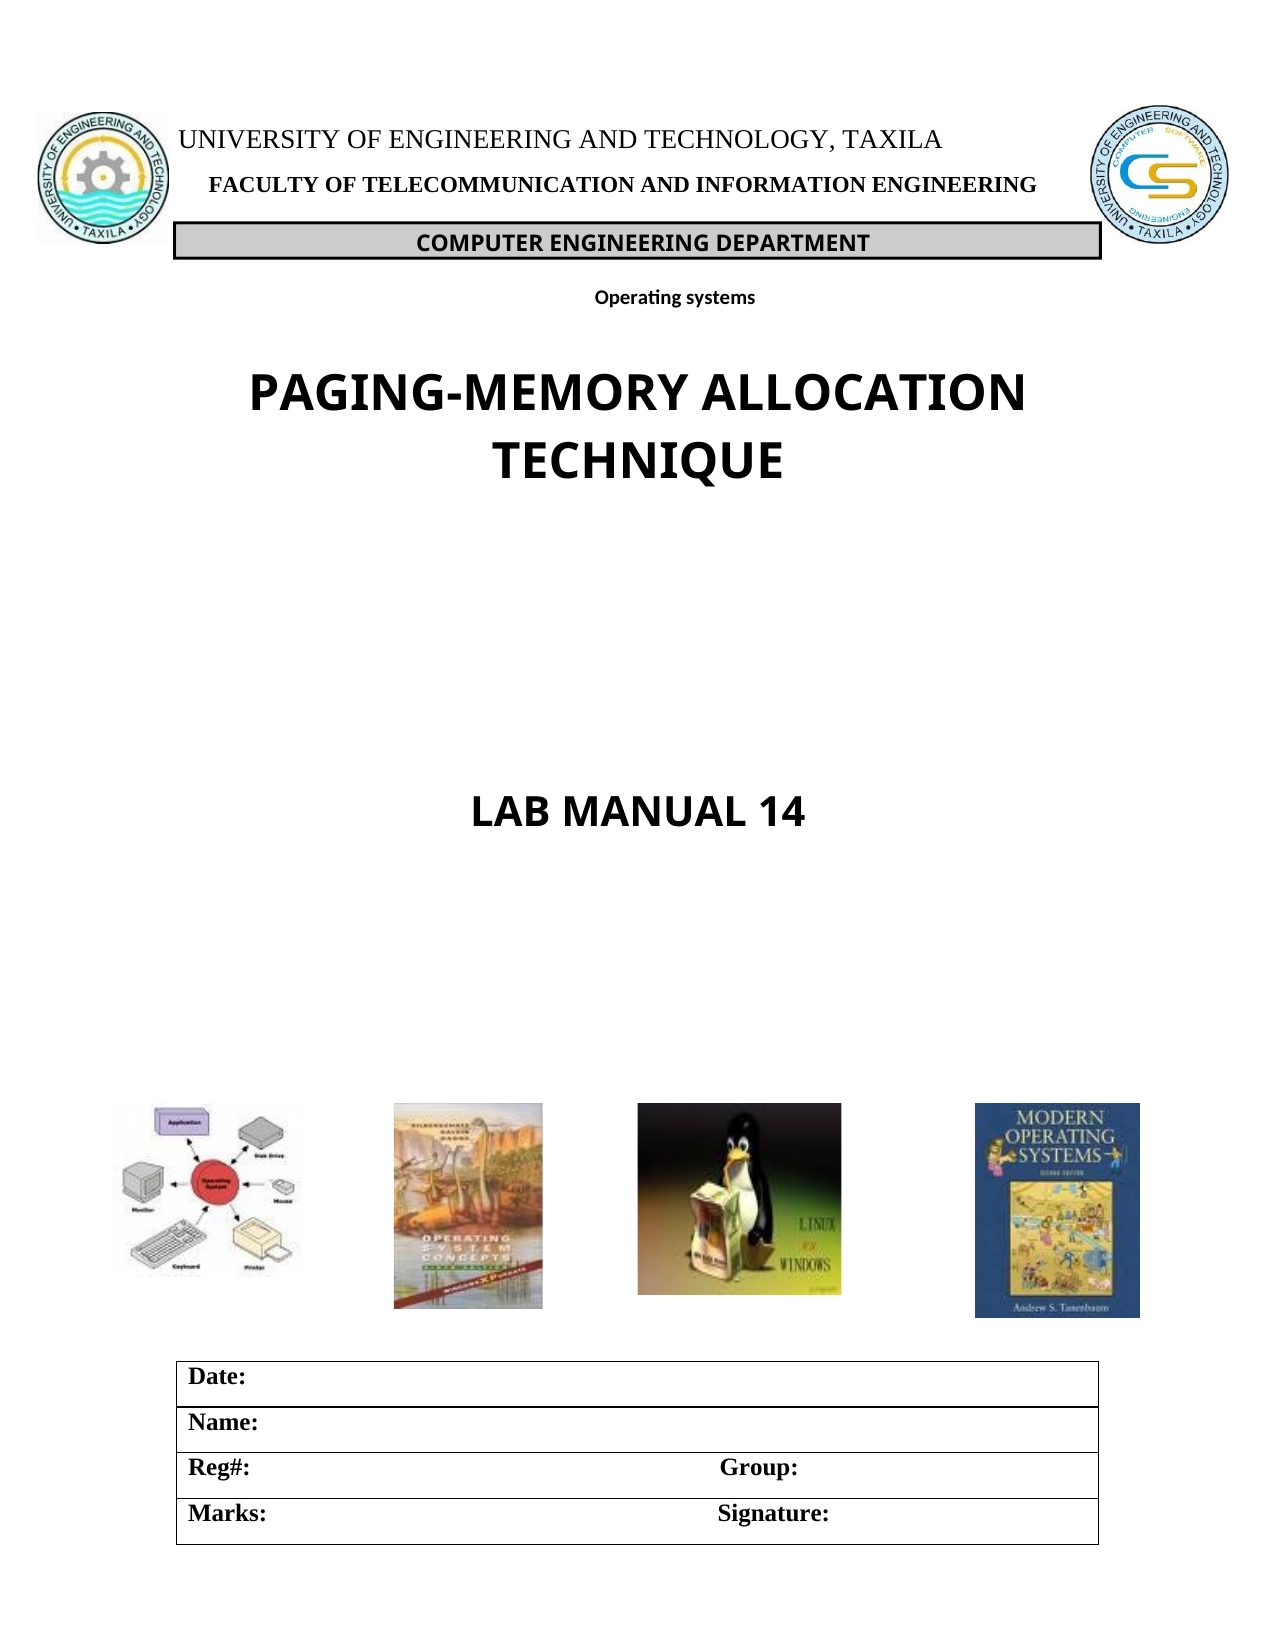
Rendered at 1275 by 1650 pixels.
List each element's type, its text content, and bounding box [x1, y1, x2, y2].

picture [112, 1103, 304, 1277]
picture [975, 1103, 1140, 1318]
table_cell Reg#: Group: [177, 1453, 1098, 1498]
text LAB MANUAL 14 [197, 782, 1078, 839]
table_header Date: [177, 1362, 1098, 1406]
picture [37, 112, 169, 244]
table_cell Name: [177, 1408, 1098, 1452]
table_cell Marks: Signature: [177, 1499, 1098, 1544]
title PAGING-MEMORY ALLOCATION TECHNIQUE [197, 357, 1078, 493]
picture [393, 1103, 543, 1309]
picture [637, 1103, 842, 1295]
picture [1089, 104, 1229, 244]
